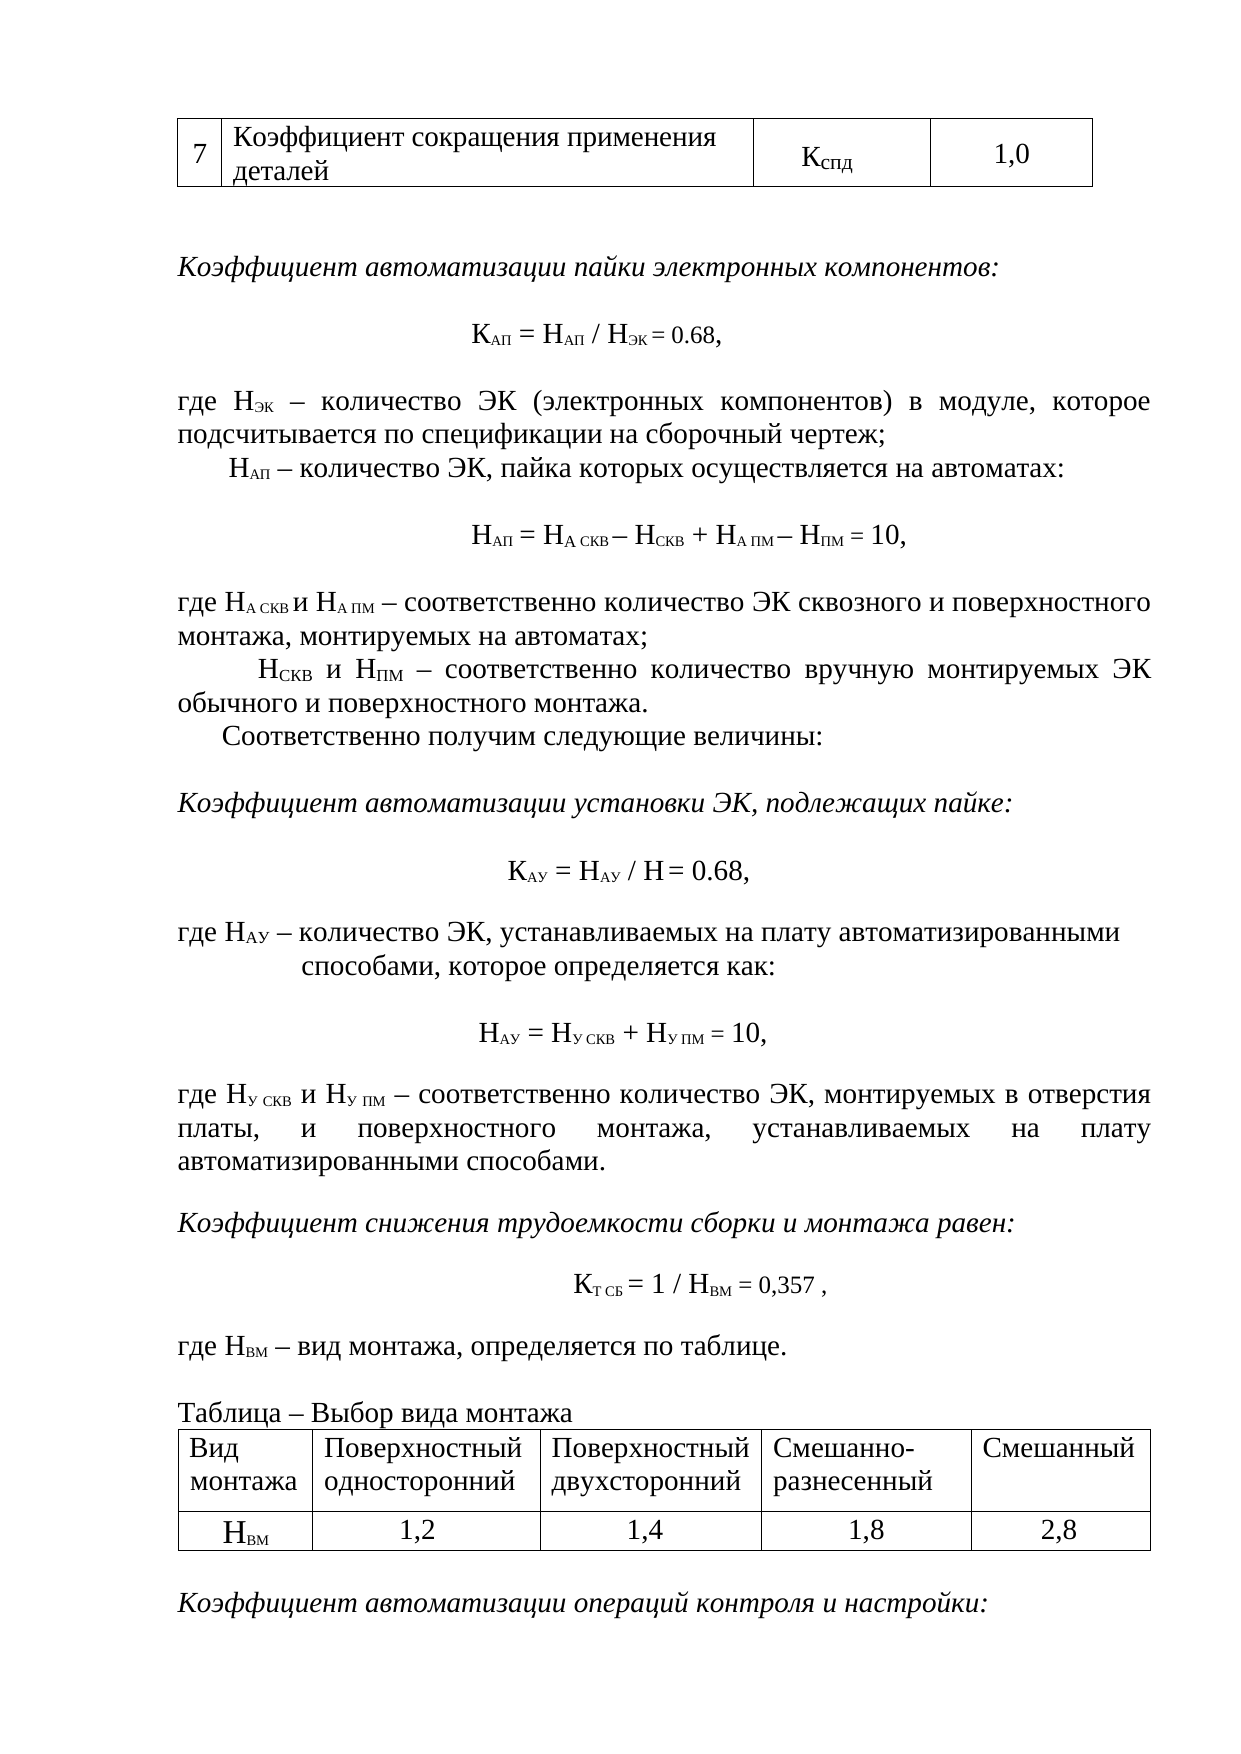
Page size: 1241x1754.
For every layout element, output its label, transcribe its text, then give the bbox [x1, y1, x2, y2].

text КАП = НАП / НЭК = 0.68, [177, 316, 1152, 349]
table_cell 1,4 [541, 1512, 761, 1550]
text КТ СБ = 1 / НВМ = 0,357 , [177, 1267, 1152, 1300]
text Коэффициент автоматизации установки ЭК, подлежащих пайке: [177, 786, 1152, 819]
table_header Поверхностный односторонний [313, 1430, 540, 1511]
table_cell 1,0 [931, 119, 1092, 186]
text где НУ СКВ и НУ ПМ – соответственно количество ЭК, монтируемых в отверстия платы, и поверхностного монтажа, устанавливаемых на плату автоматизированными способами. [177, 1076, 1152, 1177]
table_cell 2,8 [972, 1512, 1150, 1550]
table_header Смешанный [972, 1430, 1150, 1511]
text НАП = НА СКВ – НСКВ + НА ПМ – НПМ = 10, [177, 517, 1152, 551]
text НСКВ и НПМ – соответственно количество вручную монтируемых ЭК обычного и поверхностного монтажа. [177, 651, 1152, 718]
table_cell Коэффициент сокращения применения деталей [222, 119, 753, 186]
text КАУ = НАУ / Н = 0.68, [177, 853, 1152, 886]
text Таблица – Выбор вида монтажа [177, 1395, 1152, 1429]
text способами, которое определяется как: [177, 948, 1152, 981]
text Коэффициент автоматизации операций контроля и настройки: [177, 1585, 1152, 1618]
table_cell 1,8 [762, 1512, 971, 1550]
text НАП – количество ЭК, пайка которых осуществляется на автоматах: [177, 450, 1152, 484]
text где НЭК – количество ЭК (электронных компонентов) в модуле, которое подсчитывается по спецификации на сборочный чертеж; [177, 383, 1152, 450]
table_cell НВМ [179, 1512, 312, 1550]
table_header Вид монтажа [179, 1430, 312, 1511]
text Коэффициент автоматизации пайки электронных компонентов: [177, 249, 1152, 282]
text где НА СКВ и НА ПМ – соответственно количество ЭК сквозного и поверхностного монтажа, монтируемых на автоматах; [177, 584, 1152, 651]
table_header Поверхностный двухсторонний [541, 1430, 761, 1511]
table_cell Кспд [754, 119, 930, 186]
table_header Смешанно-разнесенный [762, 1430, 971, 1511]
text где НВМ – вид монтажа, определяется по таблице. [177, 1328, 1152, 1362]
text где НАУ – количество ЭК, устанавливаемых на плату автоматизированными [177, 914, 1152, 948]
text Соответственно получим следующие величины: [177, 718, 1152, 752]
table_cell 7 [178, 119, 221, 186]
text НАУ = НУ СКВ + НУ ПМ = 10, [177, 1015, 1152, 1048]
text Коэффициент снижения трудоемкости сборки и монтажа равен: [177, 1205, 1152, 1238]
table_cell 1,2 [313, 1512, 540, 1550]
